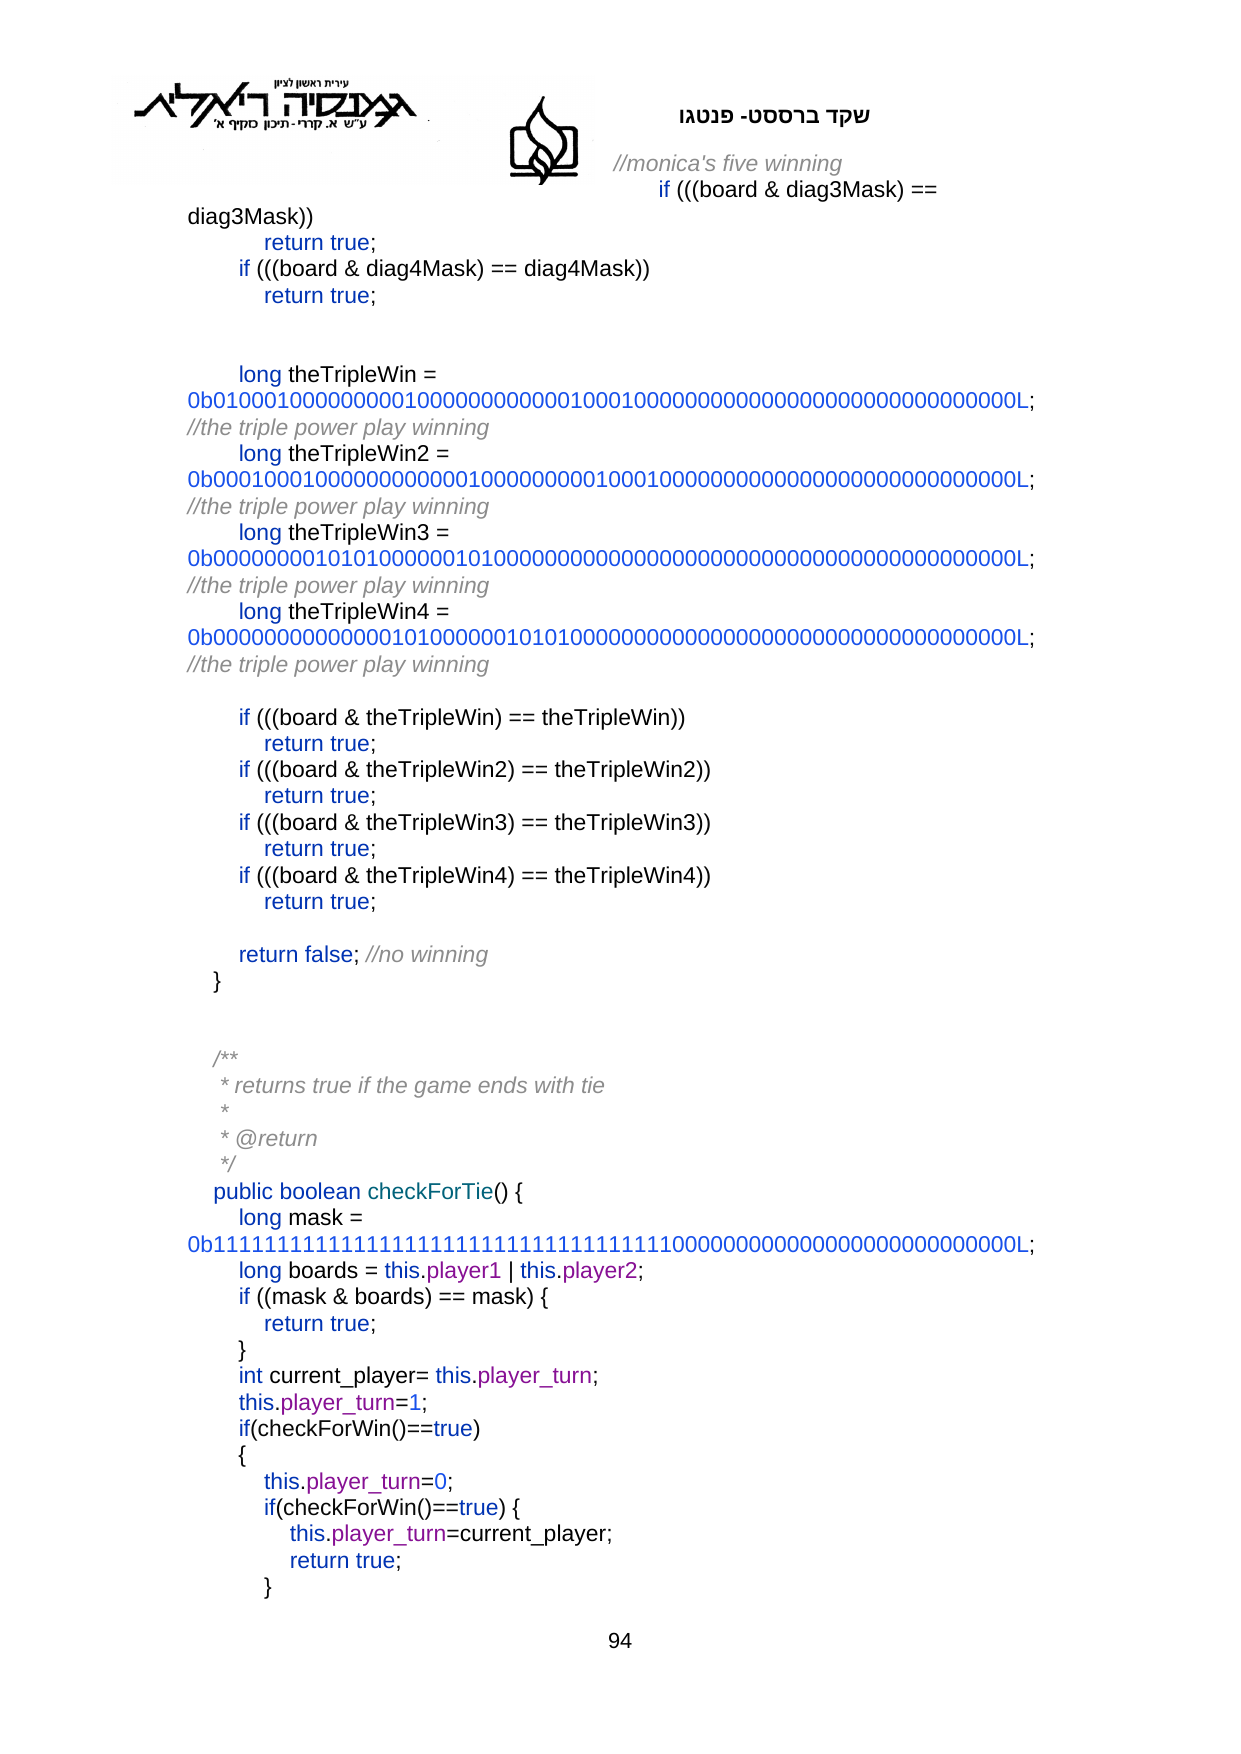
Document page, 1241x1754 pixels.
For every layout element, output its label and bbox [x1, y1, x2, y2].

picture [110, 75, 595, 185]
text [187, 150, 1053, 1599]
